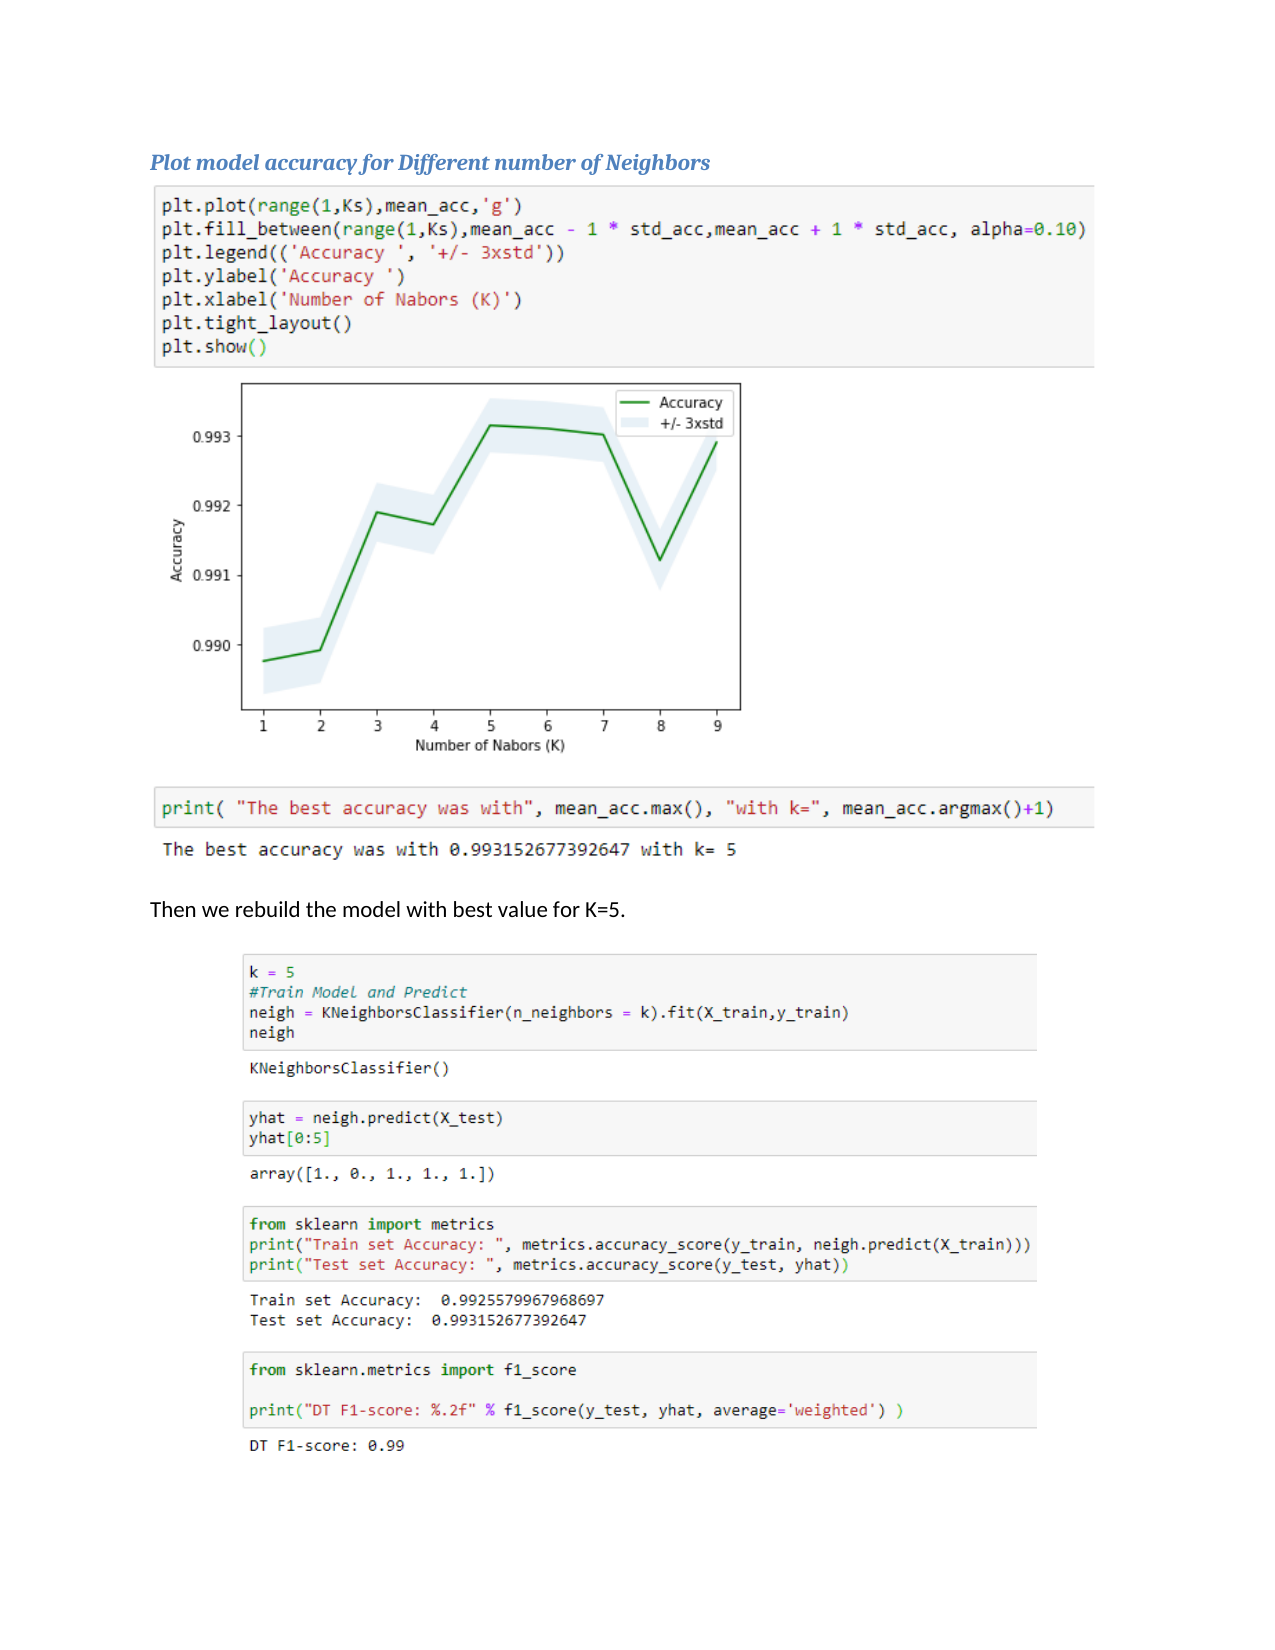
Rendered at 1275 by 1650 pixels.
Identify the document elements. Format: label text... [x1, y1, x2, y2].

text Then we rebuild the model with best value for K=5. [150, 896, 1125, 923]
picture [150, 180, 1095, 871]
subtitle Plot model accuracy for Different number of Neighbors [150, 150, 1125, 176]
picture [238, 948, 1037, 1464]
